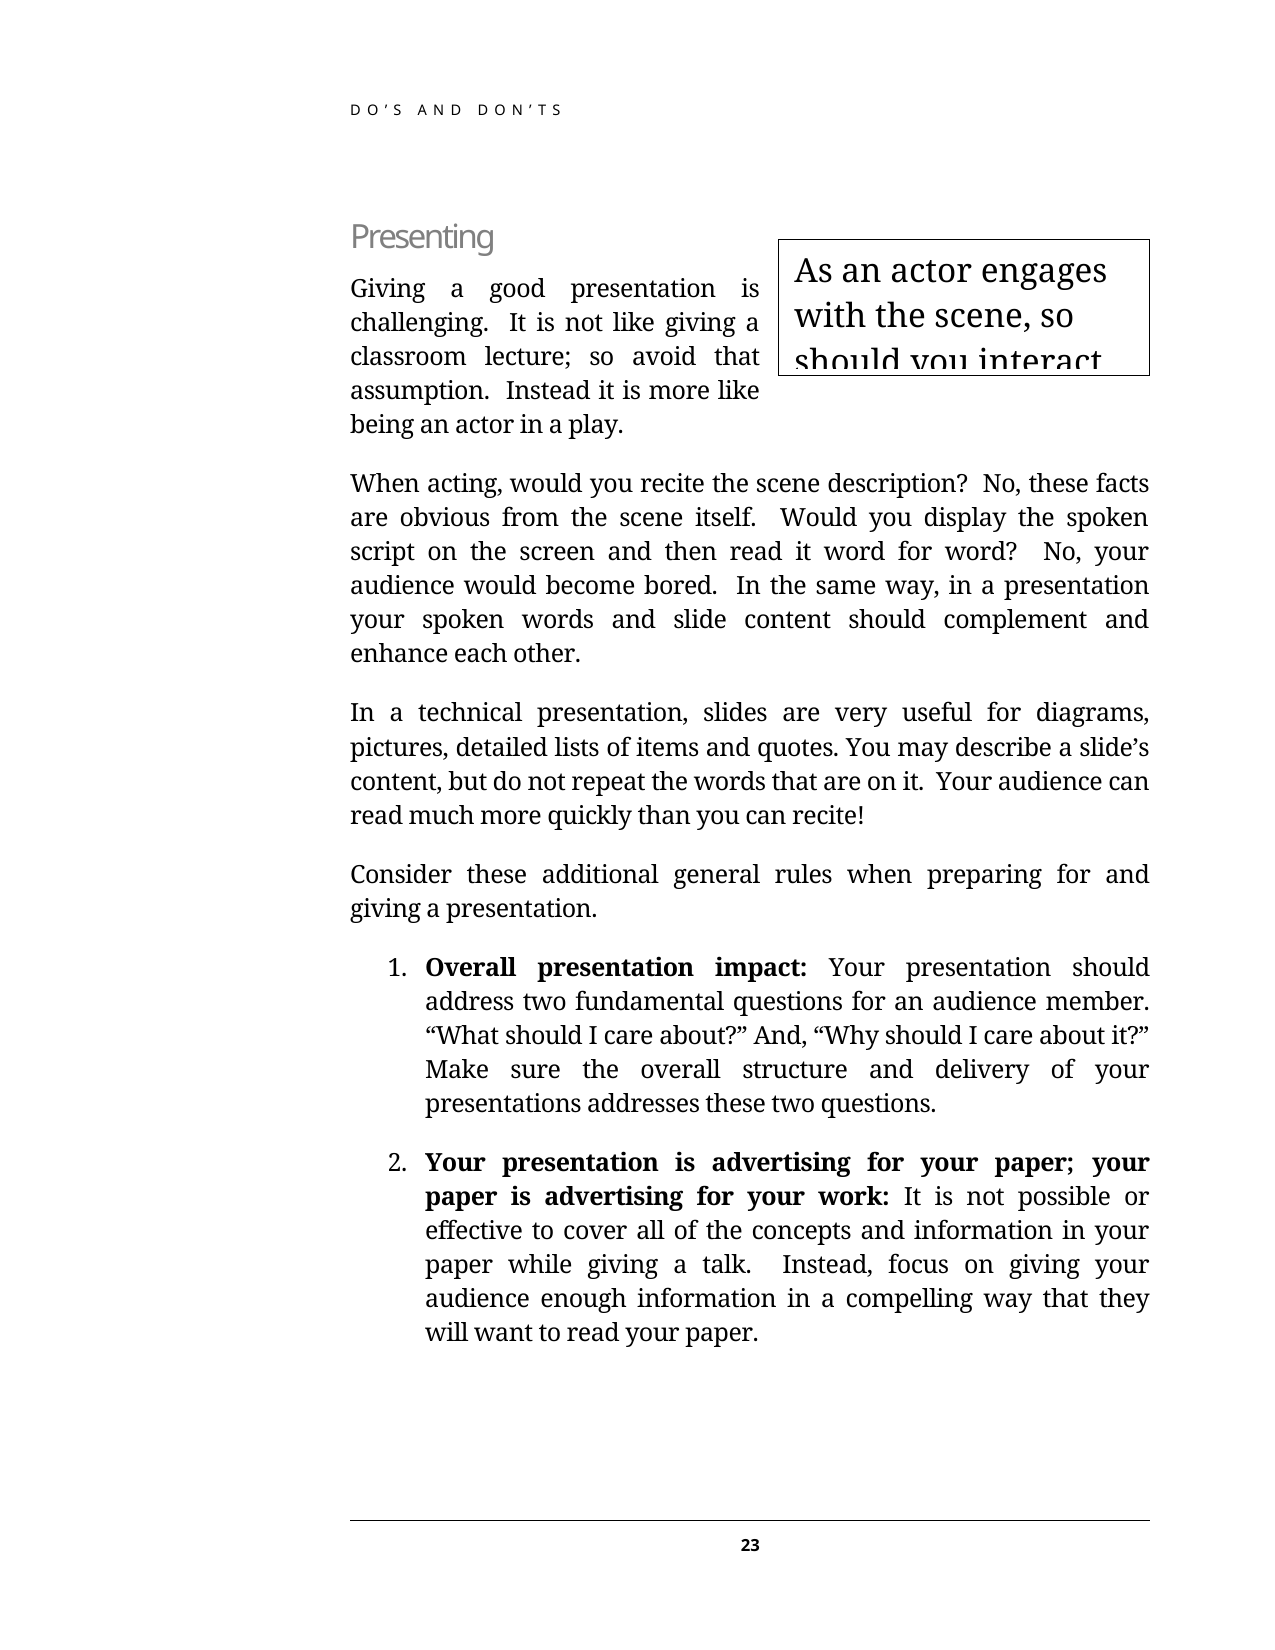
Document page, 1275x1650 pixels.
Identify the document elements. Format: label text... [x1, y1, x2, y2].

text In a technical presentation, slides are very useful for diagrams, pictures, detailed lists of items and quotes. You may describe a slide’s content, but do not repeat the words that are on it. Your audience can read much more quickly than you can recite! [350, 695, 1150, 831]
text Giving a good presentation is challenging. It is not like giving a classroom lecture; so avoid that assumption. Instead it is more like being an actor in a play. [350, 270, 1150, 441]
subtitle Presenting [350, 212, 1150, 258]
text When acting, would you recite the scene description? No, these facts are obvious from the scene itself. Would you display the spoken script on the screen and then read it word for word? No, your audience would become bored. In the same way, in a presentation your spoken words and slide content should complement and enhance each other. [350, 466, 1150, 670]
text Consider these additional general rules when preparing for and giving a presentation. [350, 856, 1150, 924]
list Your presentation is advertising for your paper; your paper is advertising for your work: It is not possible or effective to cover all of the concepts and information in your paper while giving a talk. Instead, focus on giving your audience enough information in a compelling way that they will want to read your paper. [387, 1145, 1150, 1349]
list Overall presentation impact: Your presentation should address two fundamental questions for an audience member. “What should I care about?” And, “Why should I care about it?” Make sure the overall structure and delivery of your presentations addresses these two questions. [387, 949, 1150, 1120]
